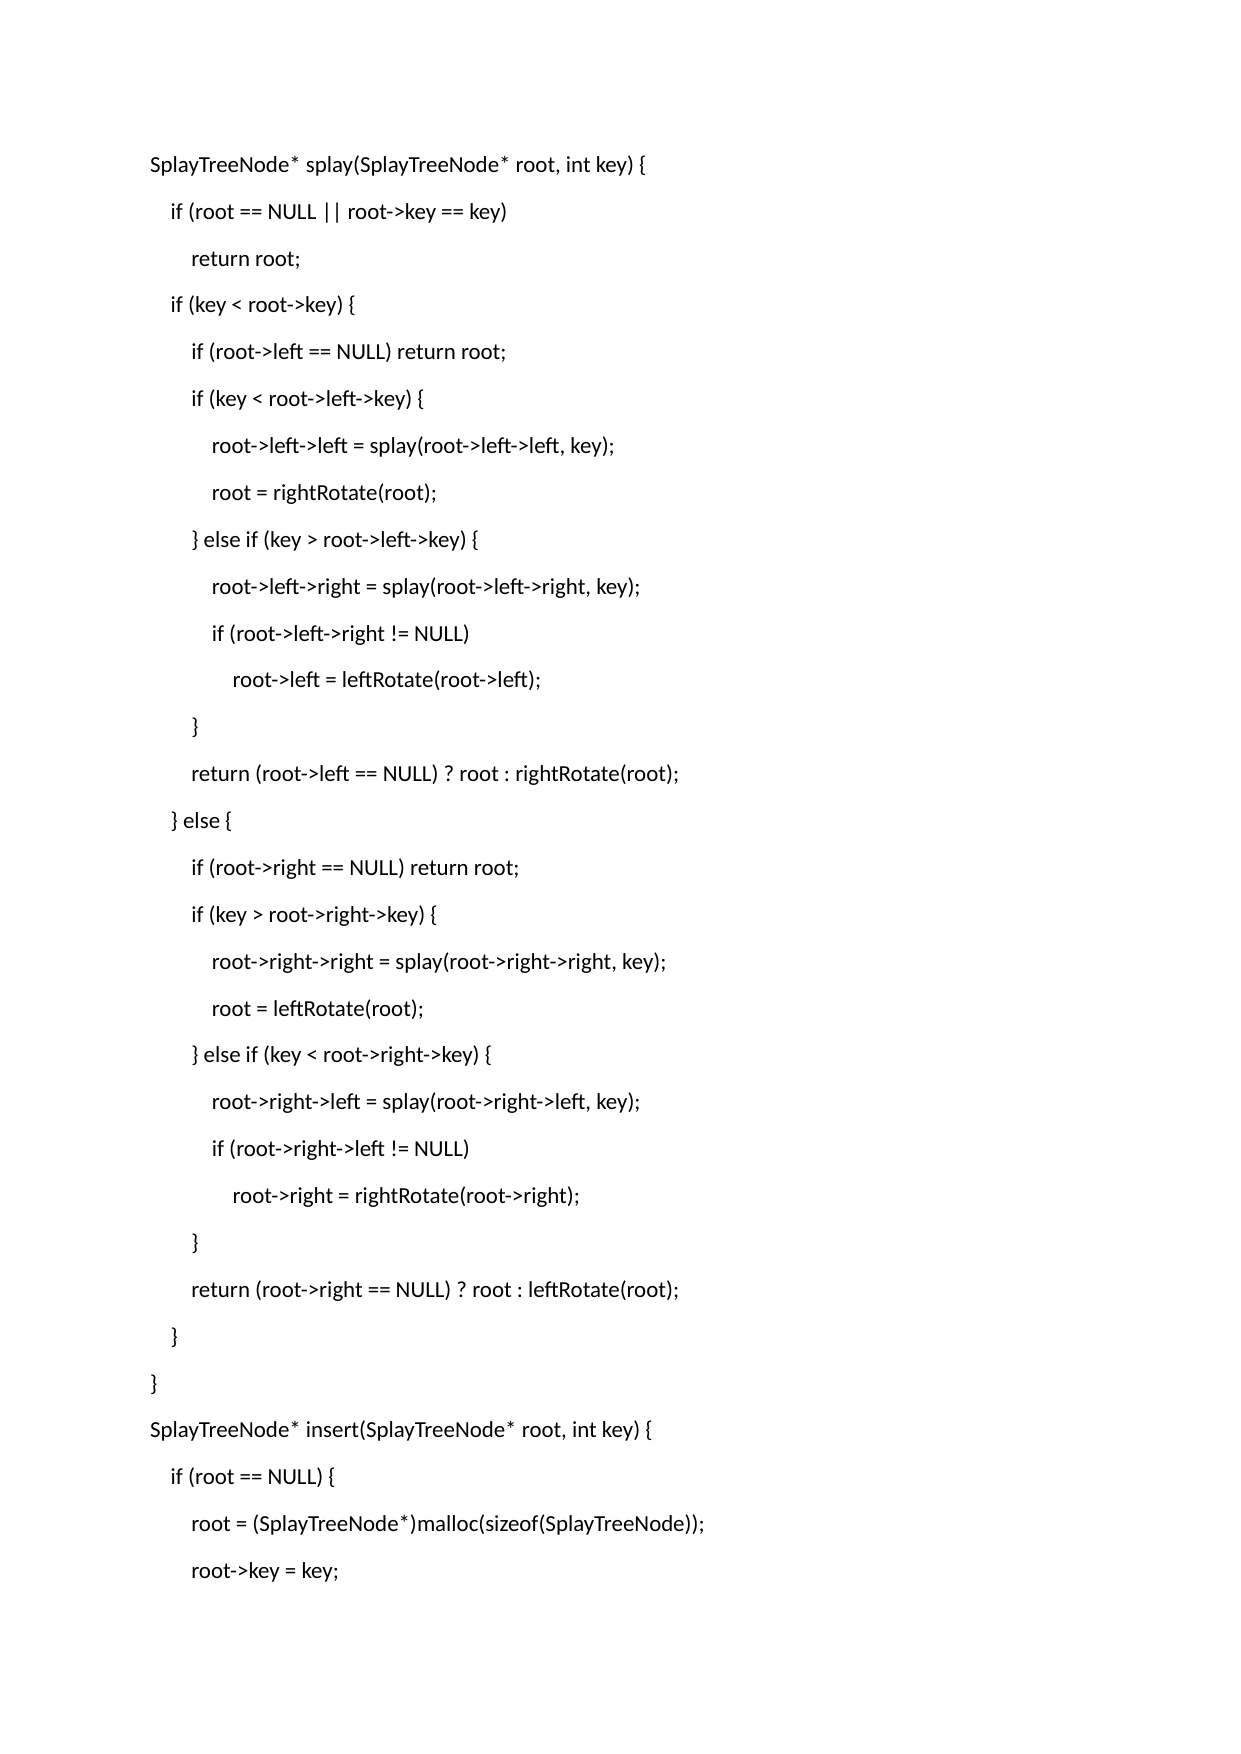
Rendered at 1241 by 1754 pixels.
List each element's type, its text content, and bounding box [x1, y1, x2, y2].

text root->key = key; [150, 1556, 1090, 1584]
text if (root == NULL) { [150, 1462, 1090, 1491]
text return root; [150, 244, 1090, 272]
text if (root->left->right != NULL) [150, 619, 1090, 647]
text } [150, 1228, 1090, 1256]
text root->left = leftRotate(root->left); [150, 666, 1090, 694]
text root = (SplayTreeNode*)malloc(sizeof(SplayTreeNode)); [150, 1509, 1090, 1537]
text return (root->left == NULL) ? root : rightRotate(root); [150, 759, 1090, 787]
text SplayTreeNode* splay(SplayTreeNode* root, int key) { [150, 150, 1090, 178]
text if (root->left == NULL) return root; [150, 337, 1090, 366]
text if (root->right->left != NULL) [150, 1134, 1090, 1162]
text } [150, 1322, 1090, 1350]
text root->left->right = splay(root->left->right, key); [150, 572, 1090, 600]
text } else { [150, 806, 1090, 834]
text if (key < root->key) { [150, 291, 1090, 319]
text root->left->left = splay(root->left->left, key); [150, 431, 1090, 459]
text root->right->left = splay(root->right->left, key); [150, 1087, 1090, 1116]
text } else if (key > root->left->key) { [150, 525, 1090, 553]
text root = rightRotate(root); [150, 478, 1090, 506]
text root->right = rightRotate(root->right); [150, 1181, 1090, 1209]
text root->right->right = splay(root->right->right, key); [150, 947, 1090, 975]
text SplayTreeNode* insert(SplayTreeNode* root, int key) { [150, 1416, 1090, 1444]
text if (key > root->right->key) { [150, 900, 1090, 928]
text } else if (key < root->right->key) { [150, 1041, 1090, 1069]
text root = leftRotate(root); [150, 994, 1090, 1022]
text if (key < root->left->key) { [150, 384, 1090, 412]
text if (root == NULL || root->key == key) [150, 197, 1090, 225]
text if (root->right == NULL) return root; [150, 853, 1090, 881]
text } [150, 1369, 1090, 1397]
text } [150, 712, 1090, 741]
text return (root->right == NULL) ? root : leftRotate(root); [150, 1275, 1090, 1303]
